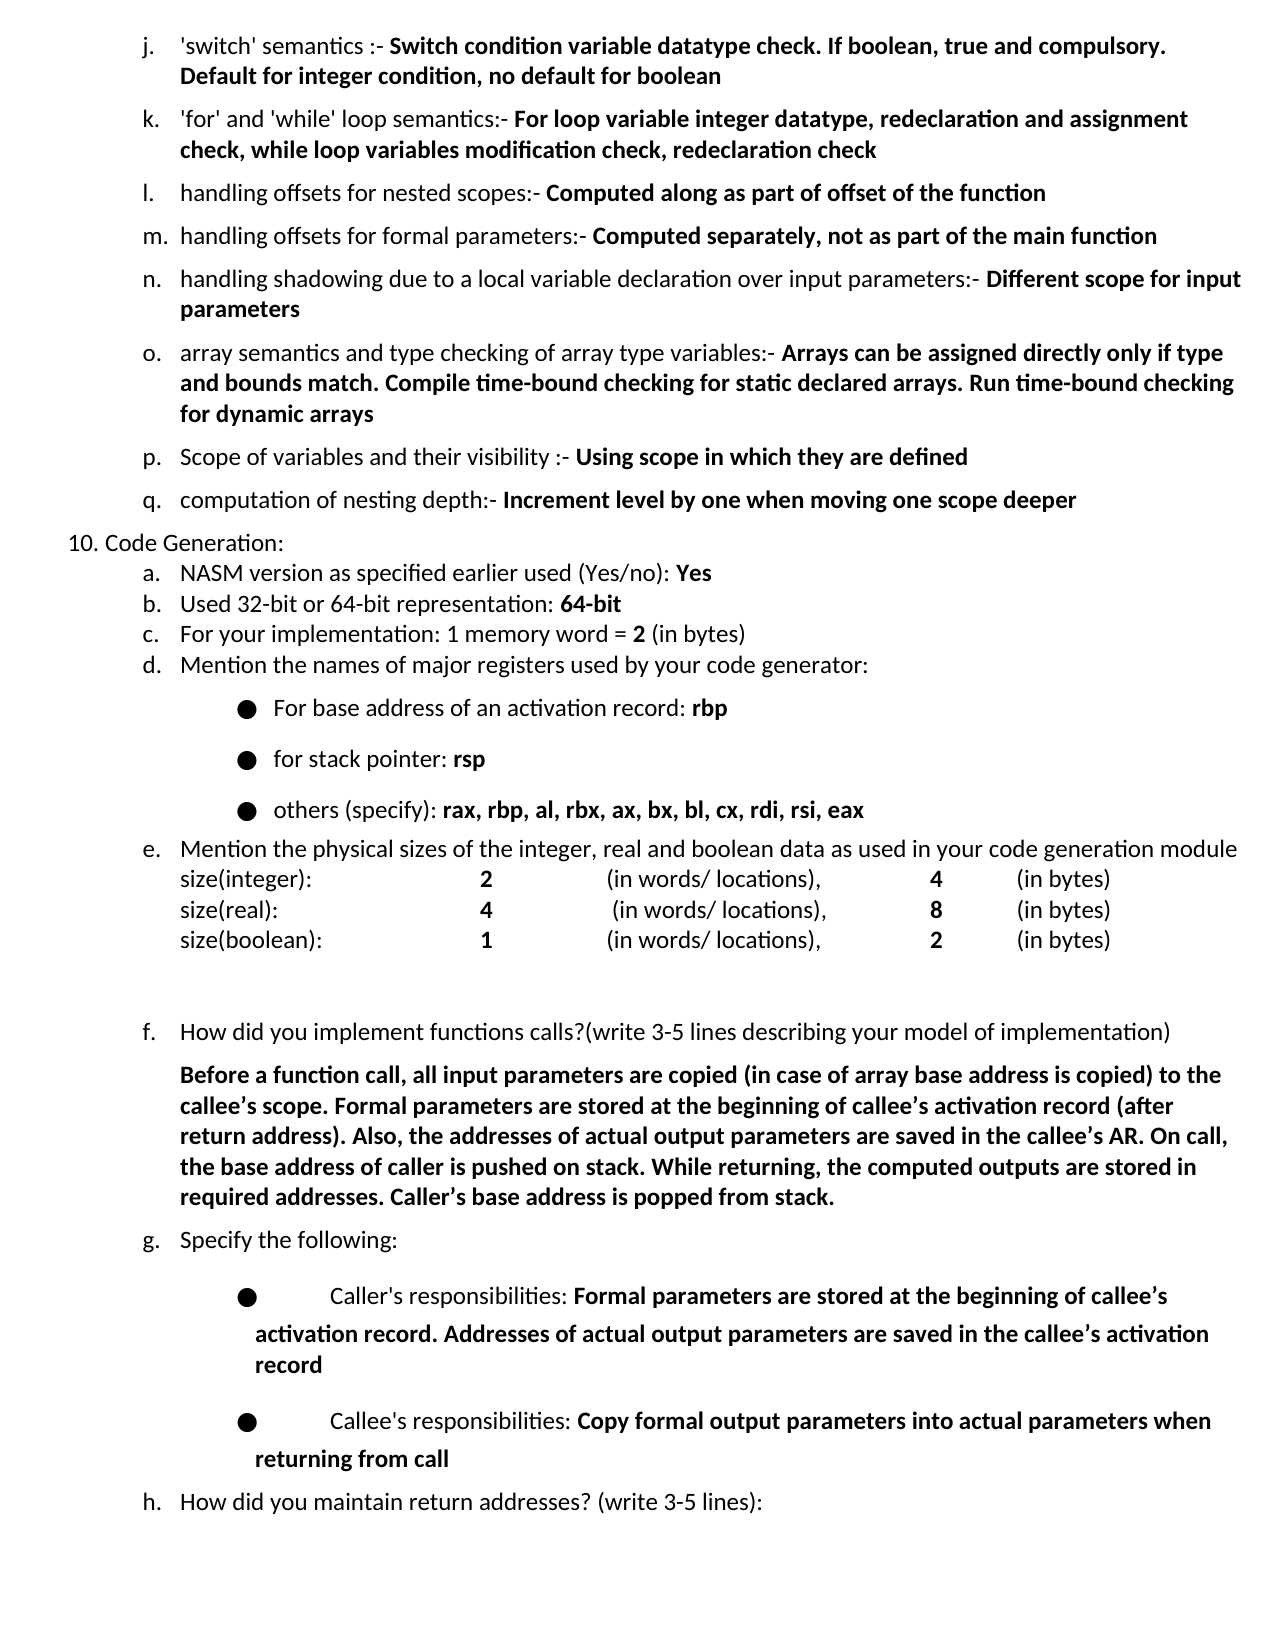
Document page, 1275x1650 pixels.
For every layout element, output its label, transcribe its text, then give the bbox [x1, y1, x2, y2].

text size(integer): 2 (in words/ locations), 4 (in bytes) [180, 864, 1245, 894]
list for stack pointer: rsp [236, 731, 1245, 782]
list How did you implement functions calls?(write 3-5 lines describing your model of implementation) [142, 1016, 1245, 1047]
list 'switch' semantics :- Switch condition variable datatype check. If boolean, true and compulsory. Default for integer condition, no default for boolean [142, 30, 1245, 91]
list Code Generation: [67, 527, 1245, 557]
list handling offsets for formal parameters:- Computed separately, not as part of the main function [142, 220, 1245, 251]
list For your implementation: 1 memory word = 2 (in bytes) [142, 618, 1245, 649]
text Before a function call, all input parameters are copied (in case of array base address is copied) to the callee’s scope. Formal parameters are stored at the beginning of callee’s activation record (after return address). Also, the addresses of actual output parameters are saved in the callee’s AR. On call, the base address of caller is pushed on stack. While returning, the computed outputs are stored in required addresses. Caller’s base address is popped from stack. [180, 1059, 1245, 1212]
list array semantics and type checking of array type variables:- Arrays can be assigned directly only if type and bounds match. Compile time-bound checking for static declared arrays. Run time-bound checking for dynamic arrays [142, 337, 1245, 428]
list others (specify): rax, rbp, al, rbx, ax, bx, bl, cx, rdi, rsi, eax [236, 782, 1245, 833]
list Specify the following: [142, 1224, 1245, 1255]
list Used 32-bit or 64-bit representation: 64-bit [142, 588, 1245, 618]
list Mention the names of major registers used by your code generator: [142, 649, 1245, 679]
list Caller's responsibilities: Formal parameters are stored at the beginning of callee’s activation record. Addresses of actual output parameters are saved in the callee’s activation record [236, 1267, 1245, 1380]
list Scope of variables and their visibility :- Using scope in which they are defined [142, 441, 1245, 471]
list computation of nesting depth:- Increment level by one when moving one scope deeper [142, 484, 1245, 514]
text size(boolean): 1 (in words/ locations), 2 (in bytes) [180, 925, 1245, 955]
text size(real): 4 (in words/ locations), 8 (in bytes) [180, 894, 1245, 925]
list How did you maintain return addresses? (write 3-5 lines): [142, 1486, 1245, 1517]
list For base address of an activation record: rbp [236, 679, 1245, 731]
list handling offsets for nested scopes:- Computed along as part of offset of the function [142, 177, 1245, 208]
list 'for' and 'while' loop semantics:- For loop variable integer datatype, redeclaration and assignment check, while loop variables modification check, redeclaration check [142, 103, 1245, 164]
list Mention the physical sizes of the integer, real and boolean data as used in your code generation module [142, 833, 1245, 864]
list Callee's responsibilities: Copy formal output parameters into actual parameters when returning from call [236, 1392, 1245, 1474]
list NASM version as specified earlier used (Yes/no): Yes [142, 557, 1245, 588]
list handling shadowing due to a local variable declaration over input parameters:- Different scope for input parameters [142, 263, 1245, 324]
